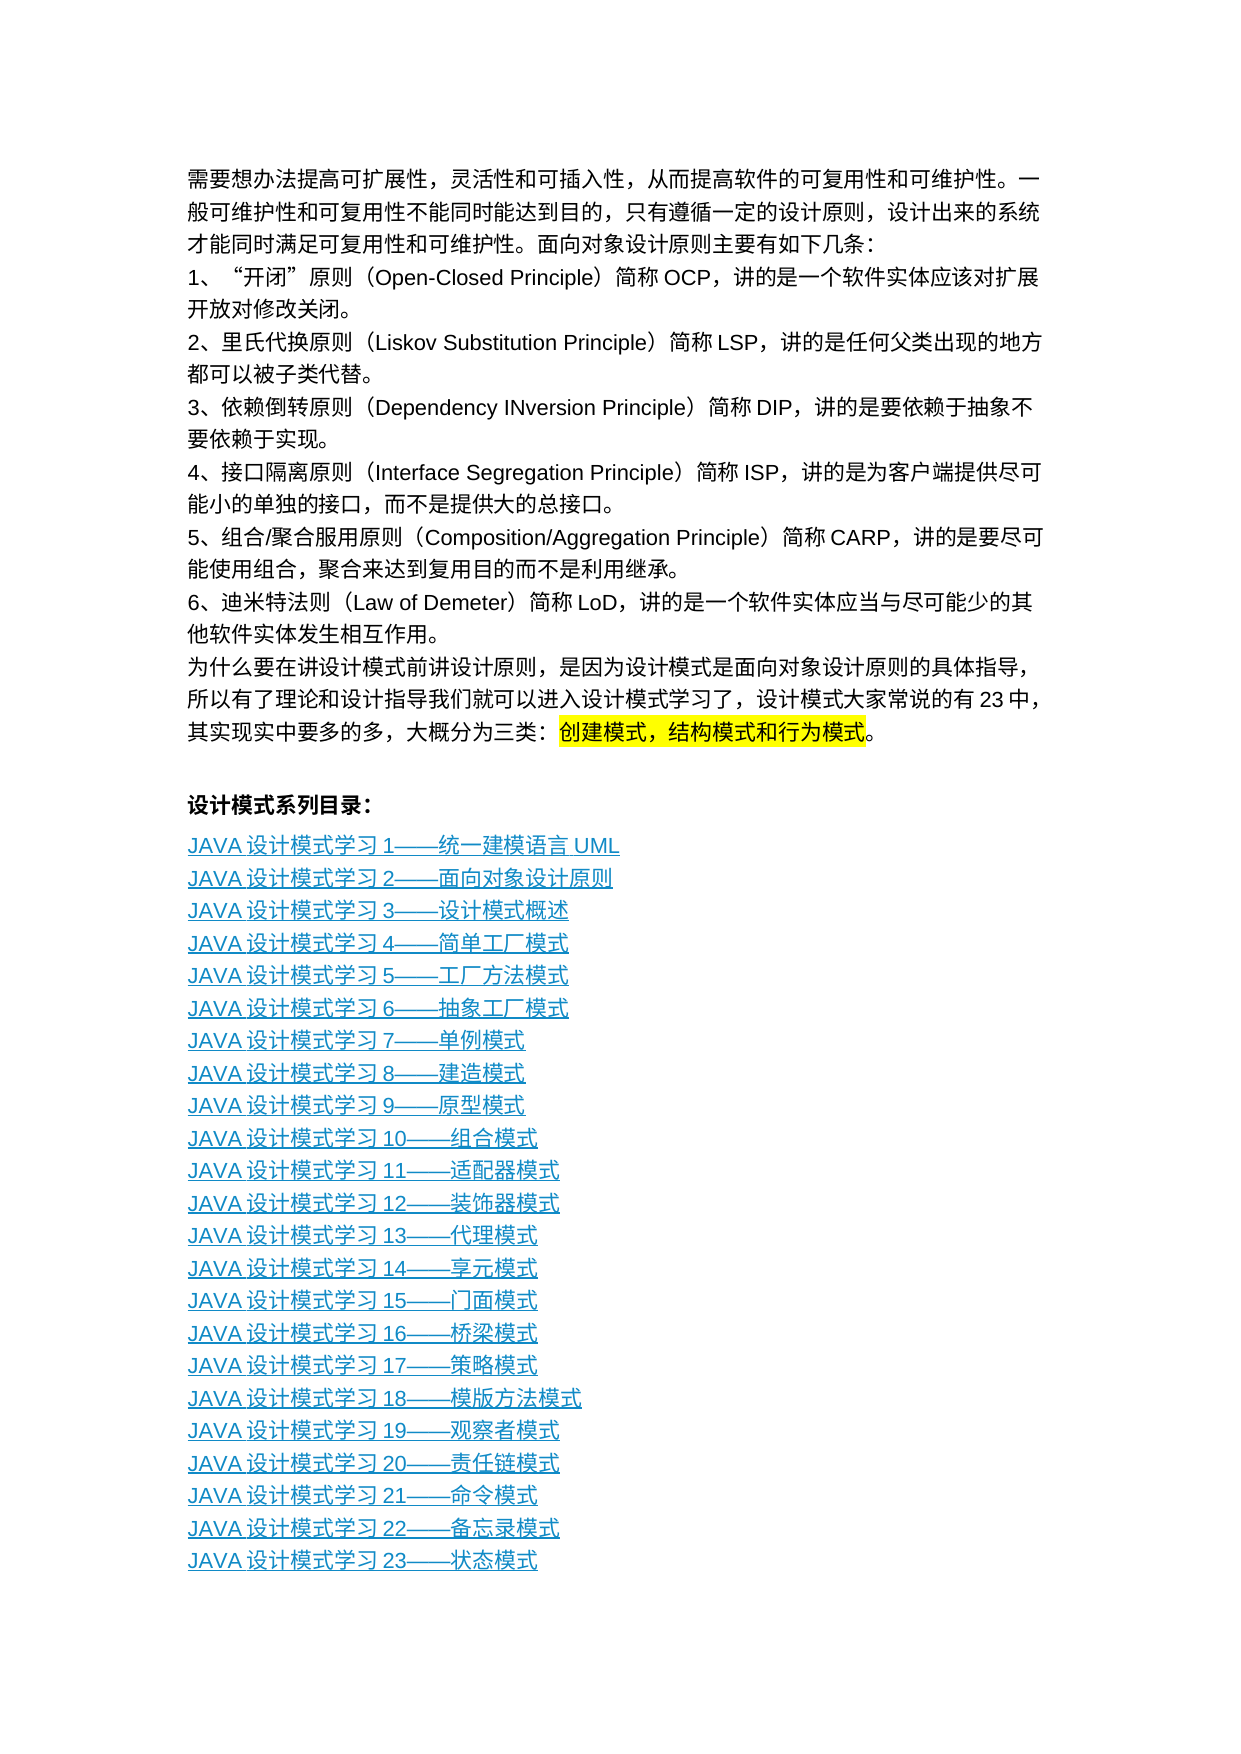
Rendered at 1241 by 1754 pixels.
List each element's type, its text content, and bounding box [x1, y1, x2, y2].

text JAVA设计模式学习5——工厂方法模式 [187, 958, 1053, 990]
text JAVA设计模式学习23——状态模式 [187, 1543, 1053, 1575]
text JAVA设计模式学习7——单例模式 [187, 1023, 1053, 1055]
text 4、接口隔离原则（Interface Segregation Principle）简称ISP，讲的是为客户端提供尽可能小的单独的接口，而不是提供大的总接口。 [187, 454, 1053, 519]
text 2、里氏代换原则（Liskov Substitution Principle）简称LSP，讲的是任何父类出现的地方都可以被子类代替。 [187, 324, 1053, 389]
text 设计模式系列目录： [187, 787, 1053, 820]
text JAVA设计模式学习20——责任链模式 [187, 1445, 1053, 1478]
text JAVA设计模式学习21——命令模式 [187, 1478, 1053, 1510]
text JAVA设计模式学习17——策略模式 [187, 1348, 1053, 1380]
text JAVA设计模式学习3——设计模式概述 [187, 893, 1053, 925]
text JAVA设计模式学习15——门面模式 [187, 1283, 1053, 1315]
text 1、“开闭”原则（Open-Closed Principle）简称OCP，讲的是一个软件实体应该对扩展开放对修改关闭。 [187, 259, 1053, 324]
text JAVA设计模式学习1——统一建模语言UML [187, 828, 1053, 860]
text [187, 162, 1053, 259]
text JAVA设计模式学习12——装饰器模式 [187, 1185, 1053, 1218]
text JAVA设计模式学习9——原型模式 [187, 1088, 1053, 1120]
text JAVA设计模式学习11——适配器模式 [187, 1153, 1053, 1185]
text JAVA设计模式学习2——面向对象设计原则 [187, 860, 1053, 893]
text 3、依赖倒转原则（Dependency INversion Principle）简称DIP，讲的是要依赖于抽象不要依赖于实现。 [187, 389, 1053, 454]
text JAVA设计模式学习13——代理模式 [187, 1218, 1053, 1250]
text JAVA设计模式学习22——备忘录模式 [187, 1510, 1053, 1543]
text 为什么要在讲设计模式前讲设计原则，是因为设计模式是面向对象设计原则的具体指导，所以有了理论和设计指导我们就可以进入设计模式学习了，设计模式大家常说的有23中，其实现实中要多的多，大概分为三类：创建模式，结构模式和行为模式。 [187, 649, 1053, 747]
text JAVA设计模式学习19——观察者模式 [187, 1413, 1053, 1445]
text JAVA设计模式学习14——享元模式 [187, 1250, 1053, 1283]
text 5、组合/聚合服用原则（Composition/Aggregation Principle）简称CARP，讲的是要尽可能使用组合，聚合来达到复用目的而不是利用继承。 [187, 519, 1053, 584]
text JAVA设计模式学习16——桥梁模式 [187, 1315, 1053, 1348]
text JAVA设计模式学习8——建造模式 [187, 1055, 1053, 1088]
text JAVA设计模式学习18——模版方法模式 [187, 1380, 1053, 1413]
text JAVA设计模式学习10——组合模式 [187, 1120, 1053, 1153]
text JAVA设计模式学习6——抽象工厂模式 [187, 990, 1053, 1023]
text 6、迪米特法则（Law of Demeter）简称LoD，讲的是一个软件实体应当与尽可能少的其他软件实体发生相互作用。 [187, 584, 1053, 649]
text JAVA设计模式学习4——简单工厂模式 [187, 925, 1053, 958]
